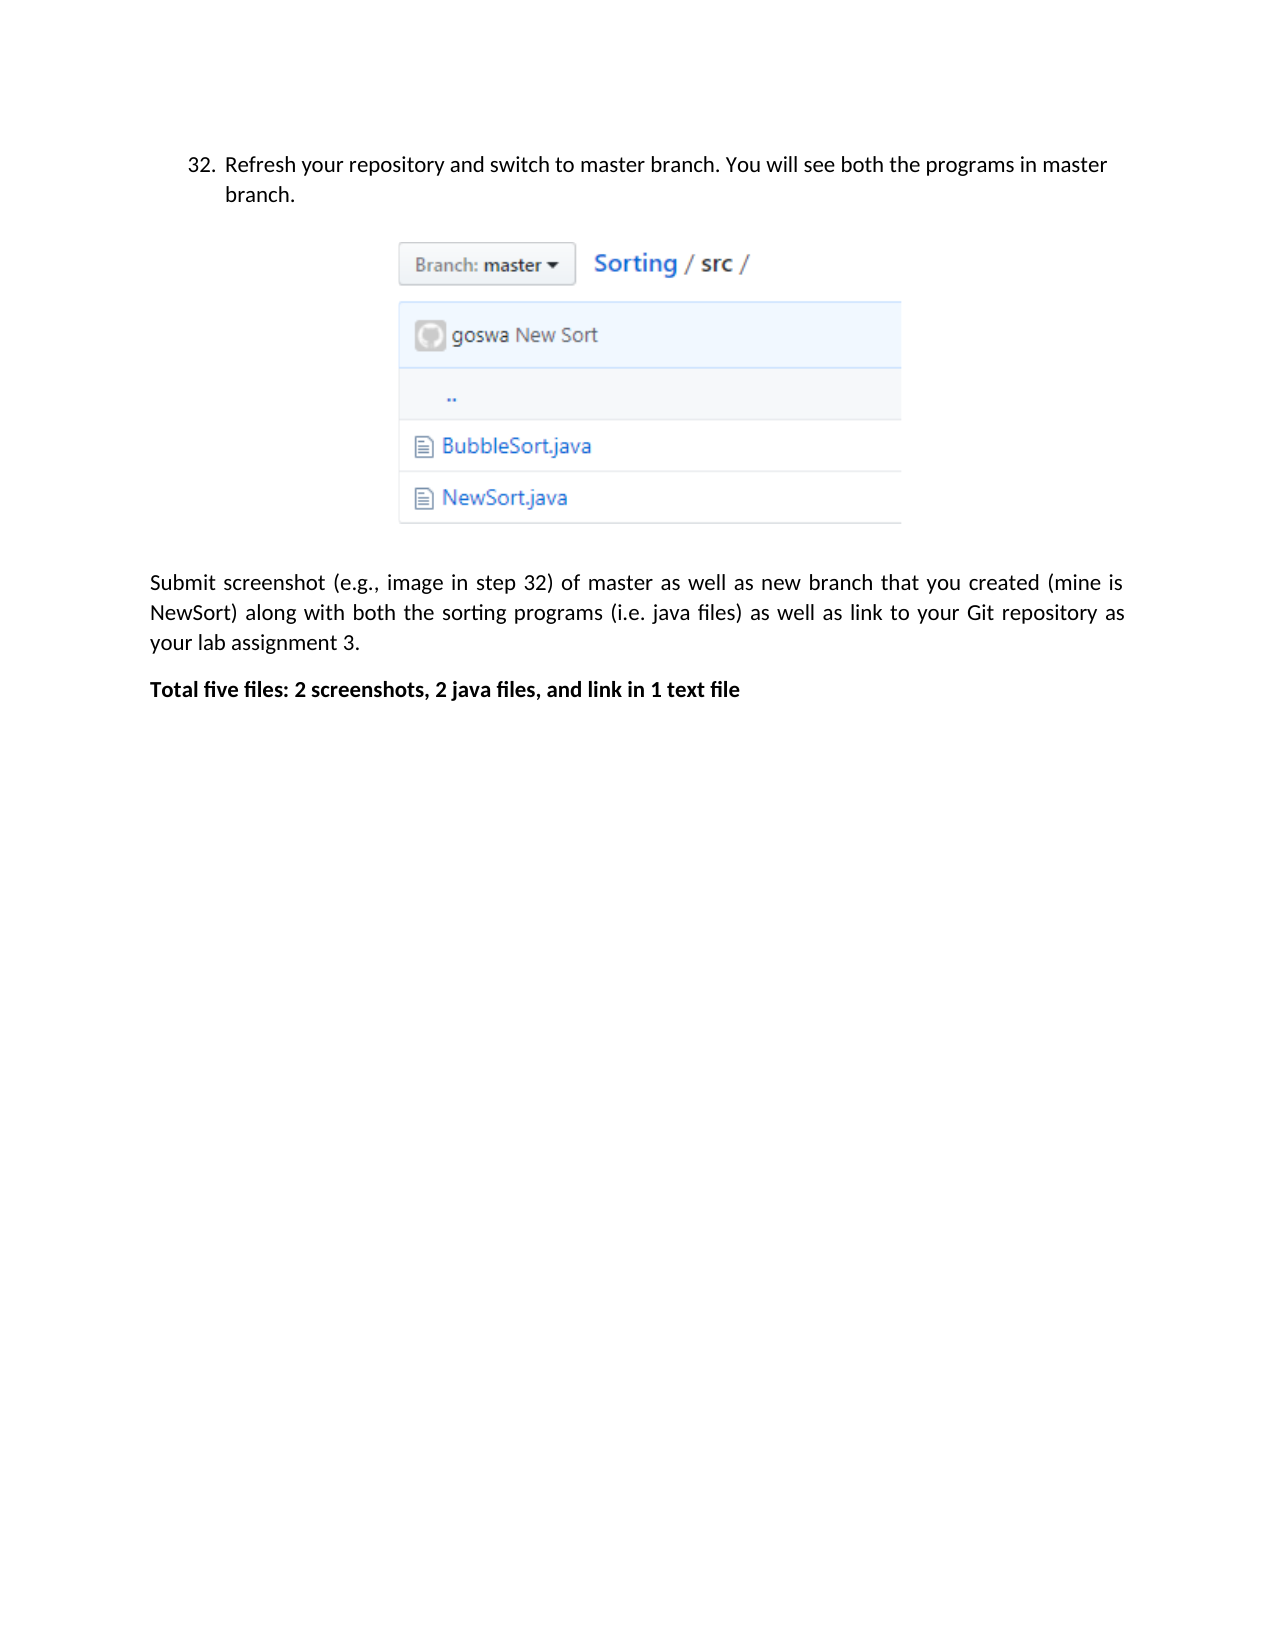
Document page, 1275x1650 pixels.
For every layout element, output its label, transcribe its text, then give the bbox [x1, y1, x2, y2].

picture [398, 242, 902, 524]
text Total five files: 2 screenshots, 2 java files, and link in 1 text file [150, 675, 1173, 703]
list Refresh your repository and switch to master branch. You will see both the programs in master branch. [187, 150, 1125, 208]
text Submit screenshot (e.g., image in step 32) of master as well as new branch that you created (mine is NewSort) along with both the sorting programs (i.e. java files) as well as link to your Git repository as your lab assignment 3. [150, 568, 1126, 656]
